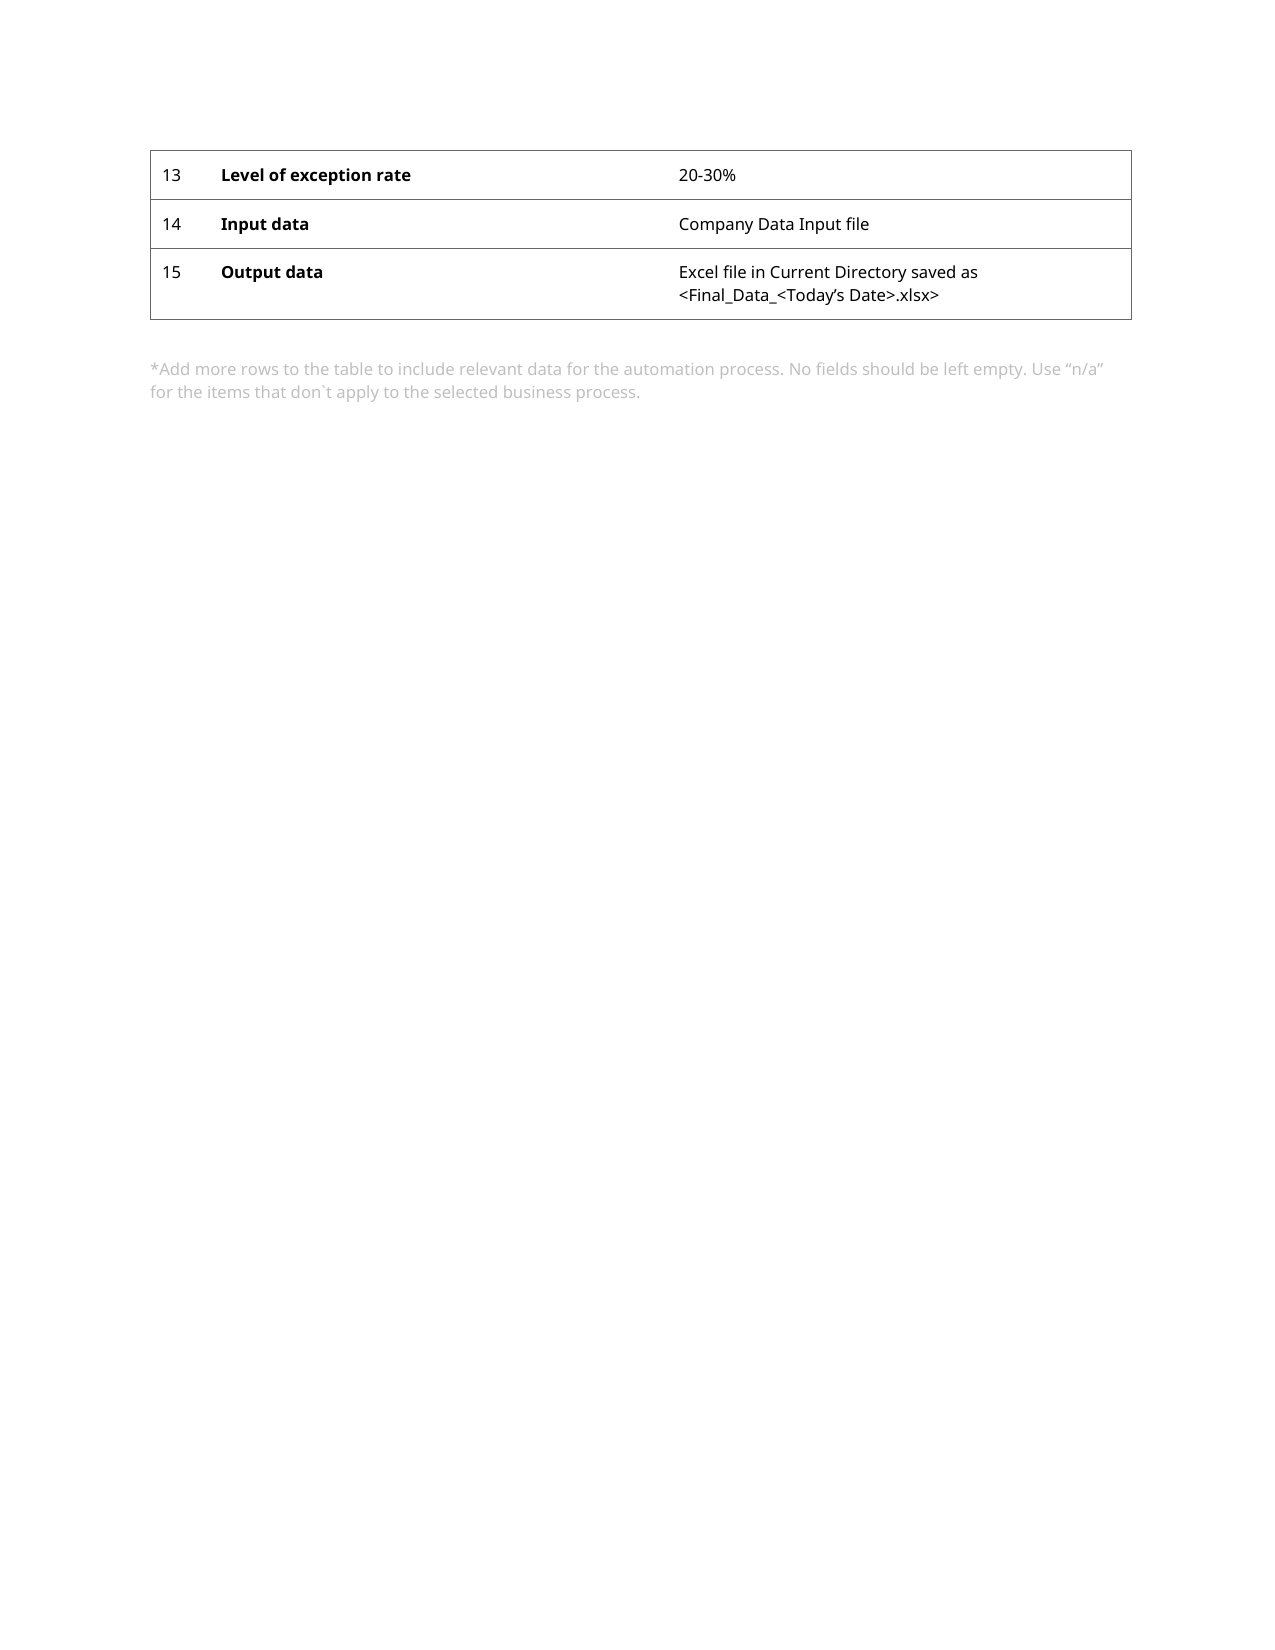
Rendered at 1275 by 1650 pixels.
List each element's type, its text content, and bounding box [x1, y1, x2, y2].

table_cell Output data [210, 249, 667, 319]
table_cell 14 [151, 200, 209, 247]
table_cell 15 [151, 249, 209, 319]
table_cell 13 [151, 151, 209, 199]
table_cell 20-30% [668, 151, 1131, 199]
text *Add more rows to the table to include relevant data for the automation process. No fields should be left empty. Use “n/a” for the items that don`t apply to the selected business process. [150, 358, 1125, 403]
table_cell Input data [210, 200, 667, 247]
table_cell Excel file in Current Directory saved as <Final_Data_<Today’s Date>.xlsx> [668, 249, 1131, 319]
table_cell Level of exception rate [210, 151, 667, 199]
table_cell Company Data Input file [668, 200, 1131, 247]
